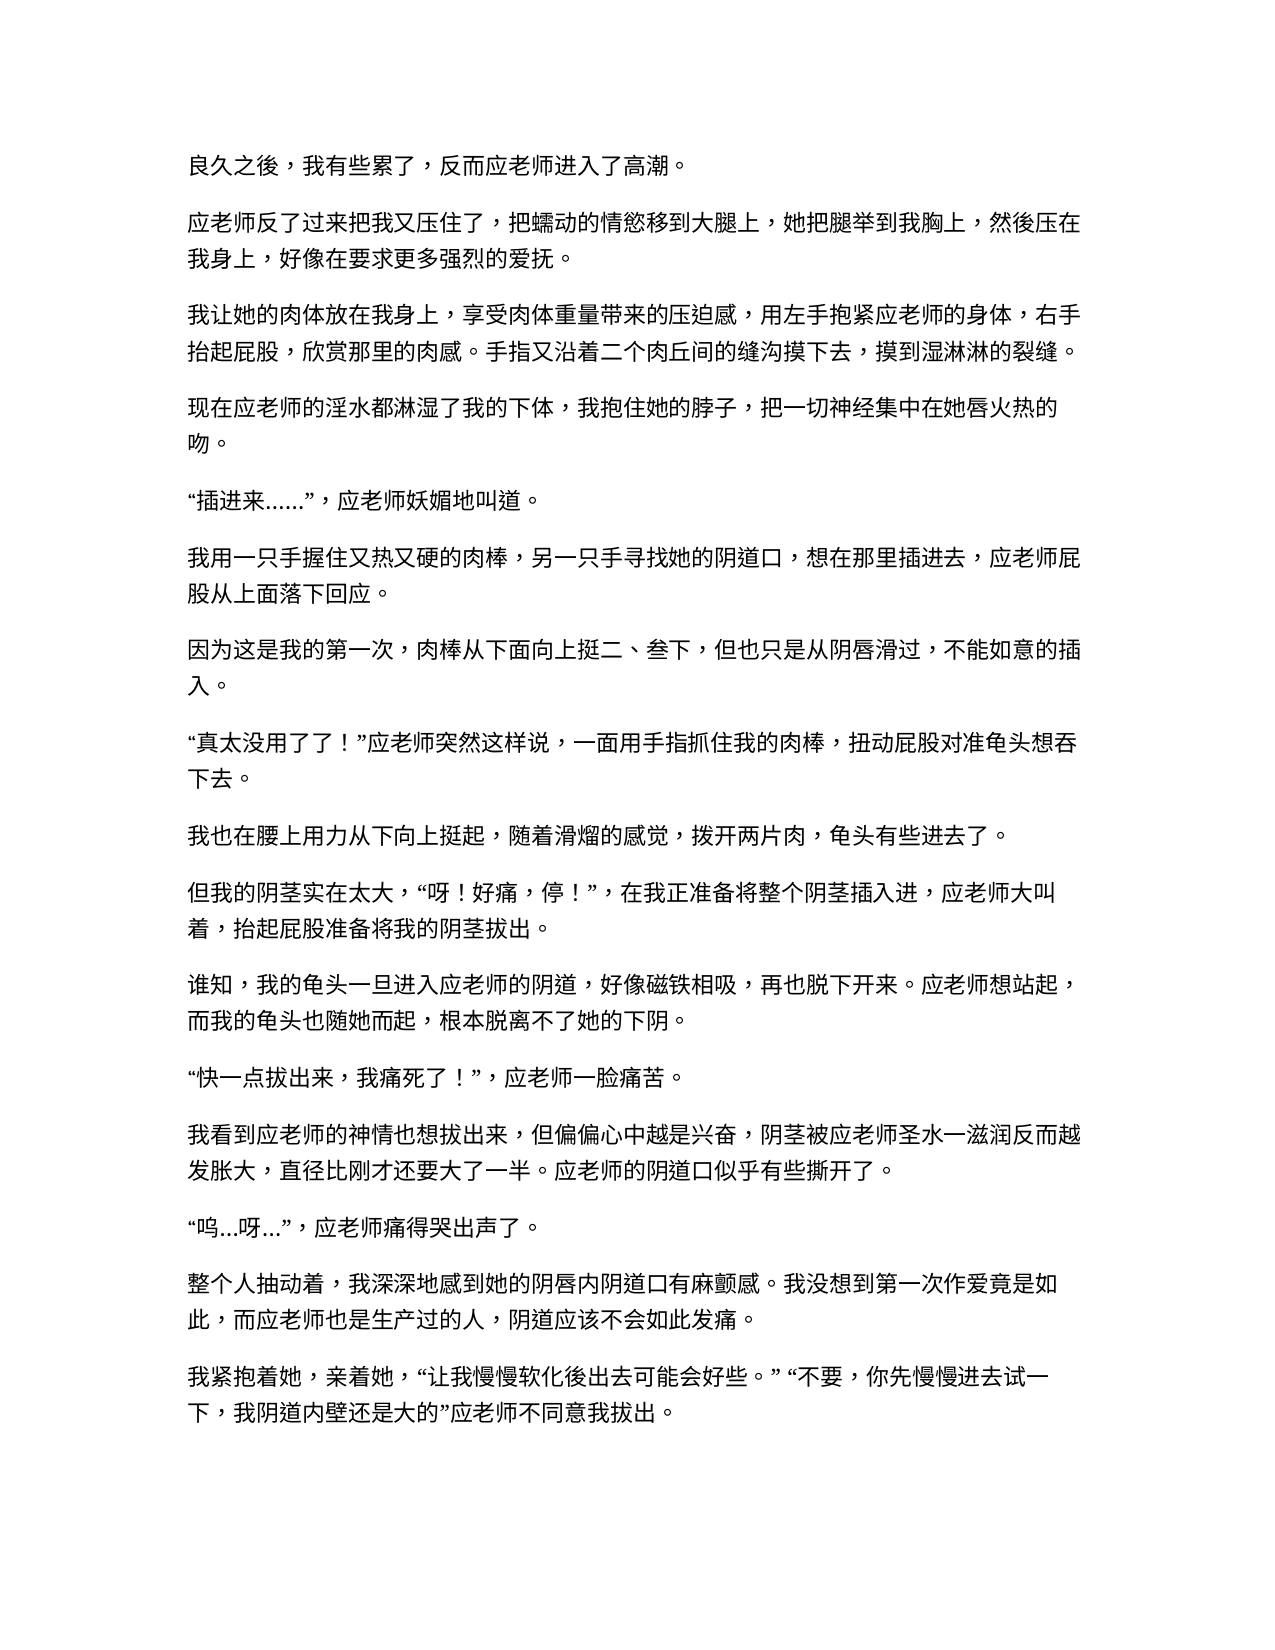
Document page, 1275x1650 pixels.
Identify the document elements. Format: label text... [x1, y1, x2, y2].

text 我紧抱着她，亲着她，“让我慢慢软化後出去可能会好些。” “不要，你先慢慢进去试一下，我阴道内壁还是大的”应老师不同意我拔出。 [187, 1361, 1087, 1428]
text 因为这是我的第一次，肉棒从下面向上挺二、叁下，但也只是从阴唇滑过，不能如意的插入。 [187, 634, 1087, 702]
text 我让她的肉体放在我身上，享受肉体重量带来的压迫感，用左手抱紧应老师的身体，右手抬起屁股，欣赏那里的肉感。手指又沿着二个肉丘间的缝沟摸下去，摸到湿淋淋的裂缝。 [187, 299, 1087, 367]
text 应老师反了过来把我又压住了，把蠕动的情慾移到大腿上，她把腿举到我胸上，然後压在我身上，好像在要求更多强烈的爱抚。 [187, 207, 1087, 274]
text 我看到应老师的神情也想拔出来，但偏偏心中越是兴奋，阴茎被应老师圣水一滋润反而越发胀大，直径比刚才还要大了一半。应老师的阴道口似乎有些撕开了。 [187, 1119, 1087, 1186]
text 整个人抽动着，我深深地感到她的阴唇内阴道口有麻颤感。我没想到第一次作爱竟是如此，而应老师也是生产过的人，阴道应该不会如此发痛。 [187, 1268, 1087, 1335]
text “呜…呀…”，应老师痛得哭出声了。 [187, 1211, 1087, 1243]
text 谁知，我的龟头一旦进入应老师的阴道，好像磁铁相吸，再也脱下开来。应老师想站起，而我的龟头也随她而起，根本脱离不了她的下阴。 [187, 969, 1087, 1036]
text “真太没用了了！”应老师突然这样说，一面用手指抓住我的肉棒，扭动屁股对准龟头想吞下去。 [187, 727, 1087, 794]
text 良久之後，我有些累了，反而应老师进入了高潮。 [187, 150, 1087, 181]
text 但我的阴茎实在太大，“呀！好痛，停！”，在我正准备将整个阴茎插入进，应老师大叫着，抬起屁股准备将我的阴茎拔出。 [187, 877, 1087, 944]
text 现在应老师的淫水都淋湿了我的下体，我抱住她的脖子，把一切神经集中在她唇火热的吻。 [187, 392, 1087, 459]
text “插进来……”，应老师妖媚地叫道。 [187, 485, 1087, 516]
text 我也在腰上用力从下向上挺起，随着滑熘的感觉，拨开两片肉，龟头有些进去了。 [187, 820, 1087, 851]
text 我用一只手握住又热又硬的肉棒，另一只手寻找她的阴道口，想在那里插进去，应老师屁股从上面落下回应。 [187, 542, 1087, 609]
text “快一点拔出来，我痛死了！”，应老师一脸痛苦。 [187, 1062, 1087, 1093]
